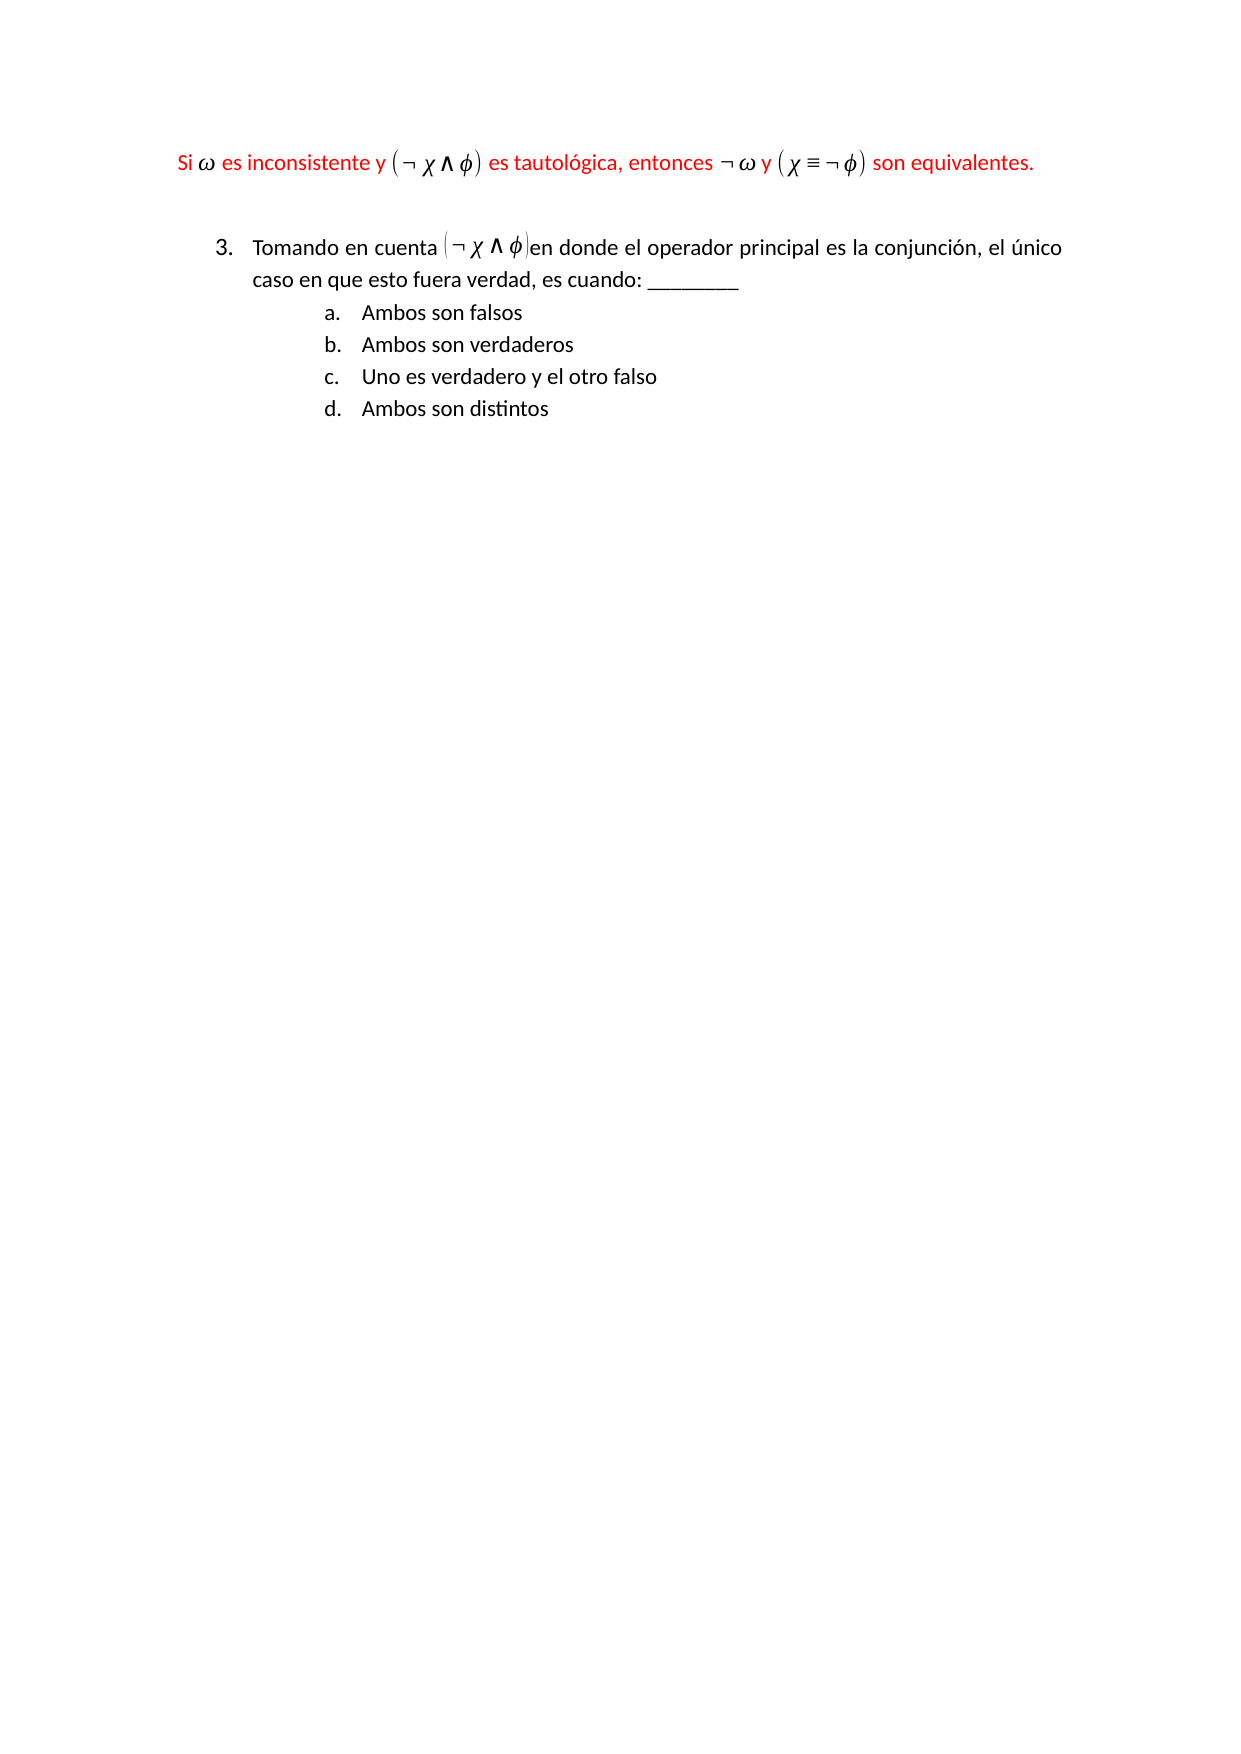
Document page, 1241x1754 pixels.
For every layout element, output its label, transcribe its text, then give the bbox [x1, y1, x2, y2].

text Si es inconsistente y es tautológica, entonces y son equivalentes. [177, 148, 1063, 178]
list Ambos son verdaderos [324, 330, 1063, 358]
list Uno es verdadero y el otro falso [324, 362, 1063, 390]
list Ambos son distintos [324, 394, 1063, 422]
list Tomando en cuenta en donde el operador principal es la conjunción, el único caso en que esto fuera verdad, es cuando: ________ [215, 231, 1063, 293]
list Ambos son falsos [324, 298, 1063, 326]
